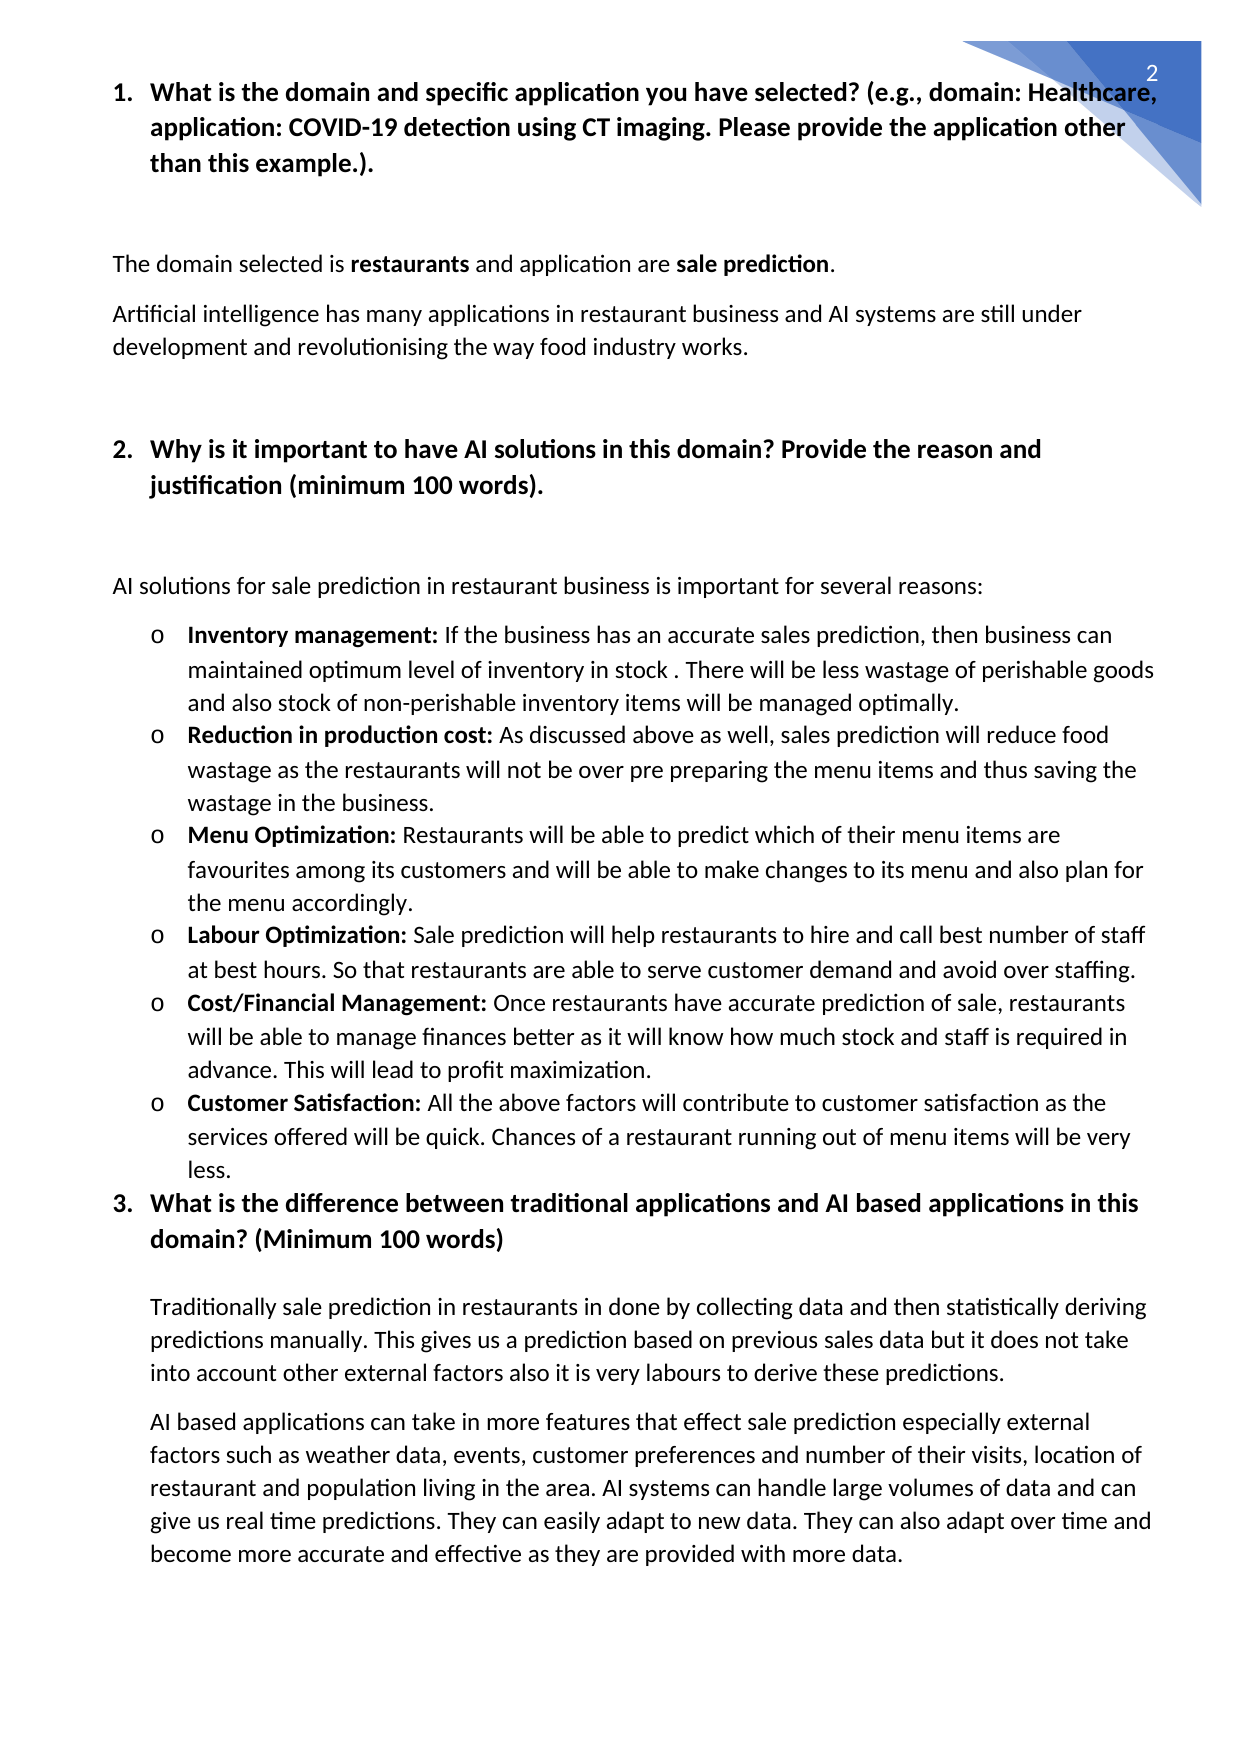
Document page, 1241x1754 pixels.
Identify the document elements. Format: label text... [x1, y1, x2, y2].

list Reduction in production cost: As discussed above as well, sales prediction will reduce food wastage as the restaurants will not be over pre preparing the menu items and thus saving the wastage in the business. [150, 719, 1165, 817]
text The domain selected is restaurants and application are sale prediction. [112, 248, 1165, 279]
list Customer Satisfaction: All the above factors will contribute to customer satisfaction as the services offered will be quick. Chances of a restaurant running out of menu items will be very less. [150, 1087, 1165, 1184]
text Artificial intelligence has many applications in restaurant business and AI systems are still under development and revolutionising the way food industry works. [112, 298, 1165, 361]
list Menu Optimization: Restaurants will be able to predict which of their menu items are favourites among its customers and will be able to make changes to its menu and also plan for the menu accordingly. [150, 819, 1165, 917]
list Traditionally sale prediction in restaurants in done by collecting data and then statistically deriving predictions manually. This gives us a prediction based on previous sales data but it does not take into account other external factors also it is very labours to derive these predictions. [150, 1291, 1165, 1387]
list Why is it important to have AI solutions in this domain? Provide the reason and justification (minimum 100 words). [112, 432, 1165, 501]
text AI solutions for sale prediction in restaurant business is important for several reasons: [112, 570, 1165, 601]
list What is the domain and specific application you have selected? (e.g., domain: Healthcare, application: COVID-19 detection using CT imaging. Please provide the application other than this example.). [112, 75, 1165, 179]
picture [962, 41, 1202, 207]
list What is the difference between traditional applications and AI based applications in this domain? (Minimum 100 words) [112, 1187, 1165, 1255]
list Labour Optimization: Sale prediction will help restaurants to hire and call best number of staff at best hours. So that restaurants are able to serve customer demand and avoid over staffing. [150, 919, 1165, 984]
list Cost/Financial Management: Once restaurants have accurate prediction of sale, restaurants will be able to manage finances better as it will know how much stock and staff is required in advance. This will lead to profit maximization. [150, 987, 1165, 1084]
text AI based applications can take in more features that effect sale prediction especially external factors such as weather data, events, customer preferences and number of their visits, location of restaurant and population living in the area. AI systems can handle large volumes of data and can give us real time predictions. They can easily adapt to new data. They can also adapt over time and become more accurate and effective as they are provided with more data. [150, 1406, 1165, 1568]
list Inventory management: If the business has an accurate sales prediction, then business can maintained optimum level of inventory in stock . There will be less wastage of perishable goods and also stock of non-perishable inventory items will be managed optimally. [150, 619, 1165, 717]
